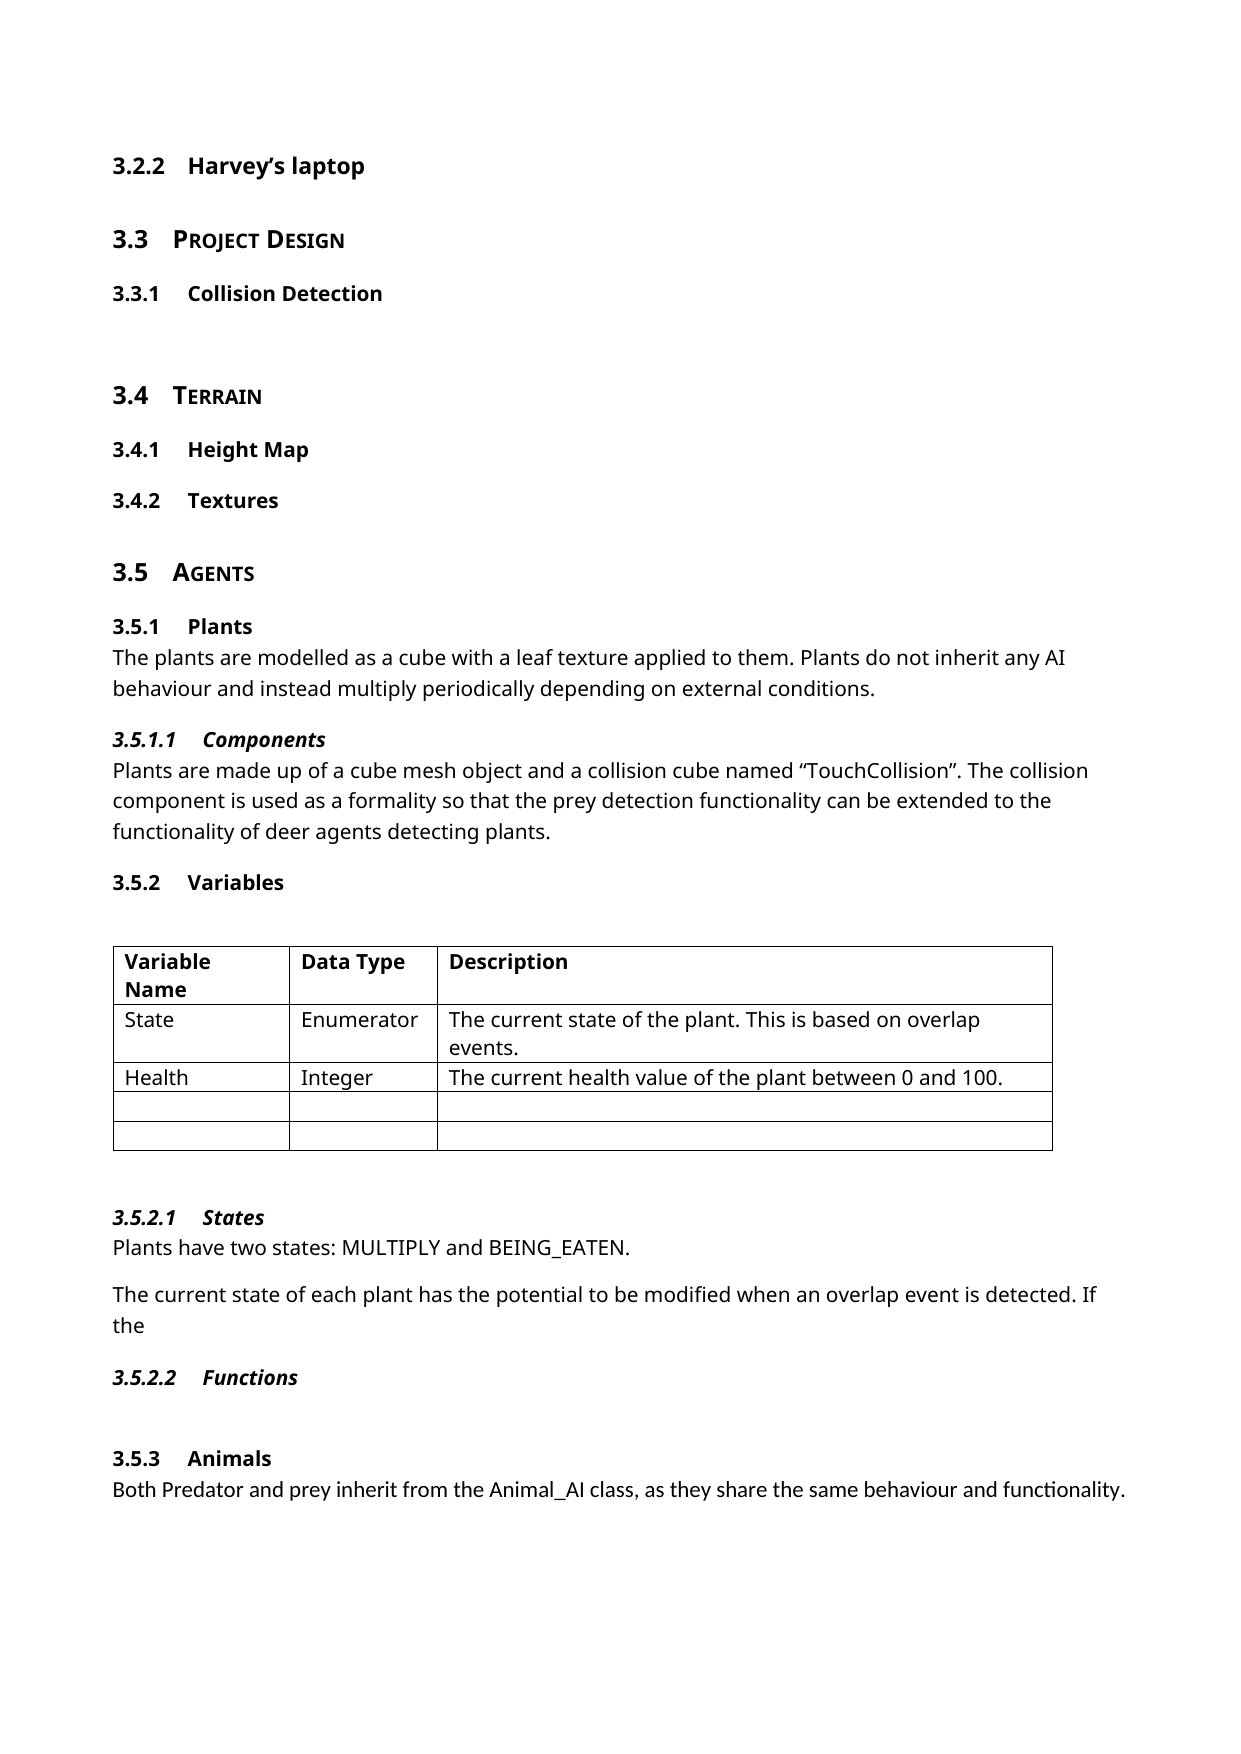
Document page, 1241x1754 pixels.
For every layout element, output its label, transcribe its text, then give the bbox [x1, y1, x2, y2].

table_cell Integer [290, 1063, 437, 1091]
table_cell [290, 1092, 437, 1121]
subtitle Collision Detection [112, 279, 1128, 307]
subtitle Harvey’s laptop [112, 150, 1128, 181]
table_cell The current health value of the plant between 0 and 100. [438, 1063, 1052, 1091]
subtitle Functions [112, 1363, 1128, 1391]
table_cell State [114, 1005, 289, 1062]
table_cell [438, 1122, 1052, 1150]
table_cell [114, 1092, 289, 1121]
subtitle Terrain [112, 378, 1128, 412]
subtitle States [112, 1203, 1128, 1231]
table_cell [438, 1092, 1052, 1121]
table_cell Enumerator [290, 1005, 437, 1062]
subtitle Components [112, 725, 1128, 753]
table_cell [290, 1122, 437, 1150]
table_header Description [438, 947, 1052, 1004]
text The current state of each plant has the potential to be modified when an overlap event is detected. If the [112, 1281, 1128, 1340]
subtitle Project Design [112, 221, 1128, 255]
text Plants have two states: MULTIPLY and BEING_EATEN. [112, 1233, 1128, 1262]
subtitle Variables [112, 868, 1128, 897]
table_cell Health [114, 1063, 289, 1091]
table_header Data Type [290, 947, 437, 1004]
table_cell The current state of the plant. This is based on overlap events. [438, 1005, 1052, 1062]
table_header Variable Name [114, 947, 289, 1004]
subtitle Plants [112, 612, 1128, 641]
table_cell [114, 1122, 289, 1150]
text Both Predator and prey inherit from the Animal_AI class, as they share the same behaviour and functionality. [112, 1475, 1128, 1503]
subtitle Textures [112, 487, 1128, 515]
text The plants are modelled as a cube with a leaf texture applied to them. Plants do not inherit any AI behaviour and instead multiply periodically depending on external conditions. [112, 643, 1128, 702]
text Plants are made up of a cube mesh object and a collision cube named “TouchCollision”. The collision component is used as a formality so that the prey detection functionality can be extended to the functionality of deer agents detecting plants. [112, 756, 1128, 845]
subtitle Height Map [112, 435, 1128, 464]
subtitle Agents [112, 555, 1128, 589]
subtitle Animals [112, 1444, 1128, 1473]
